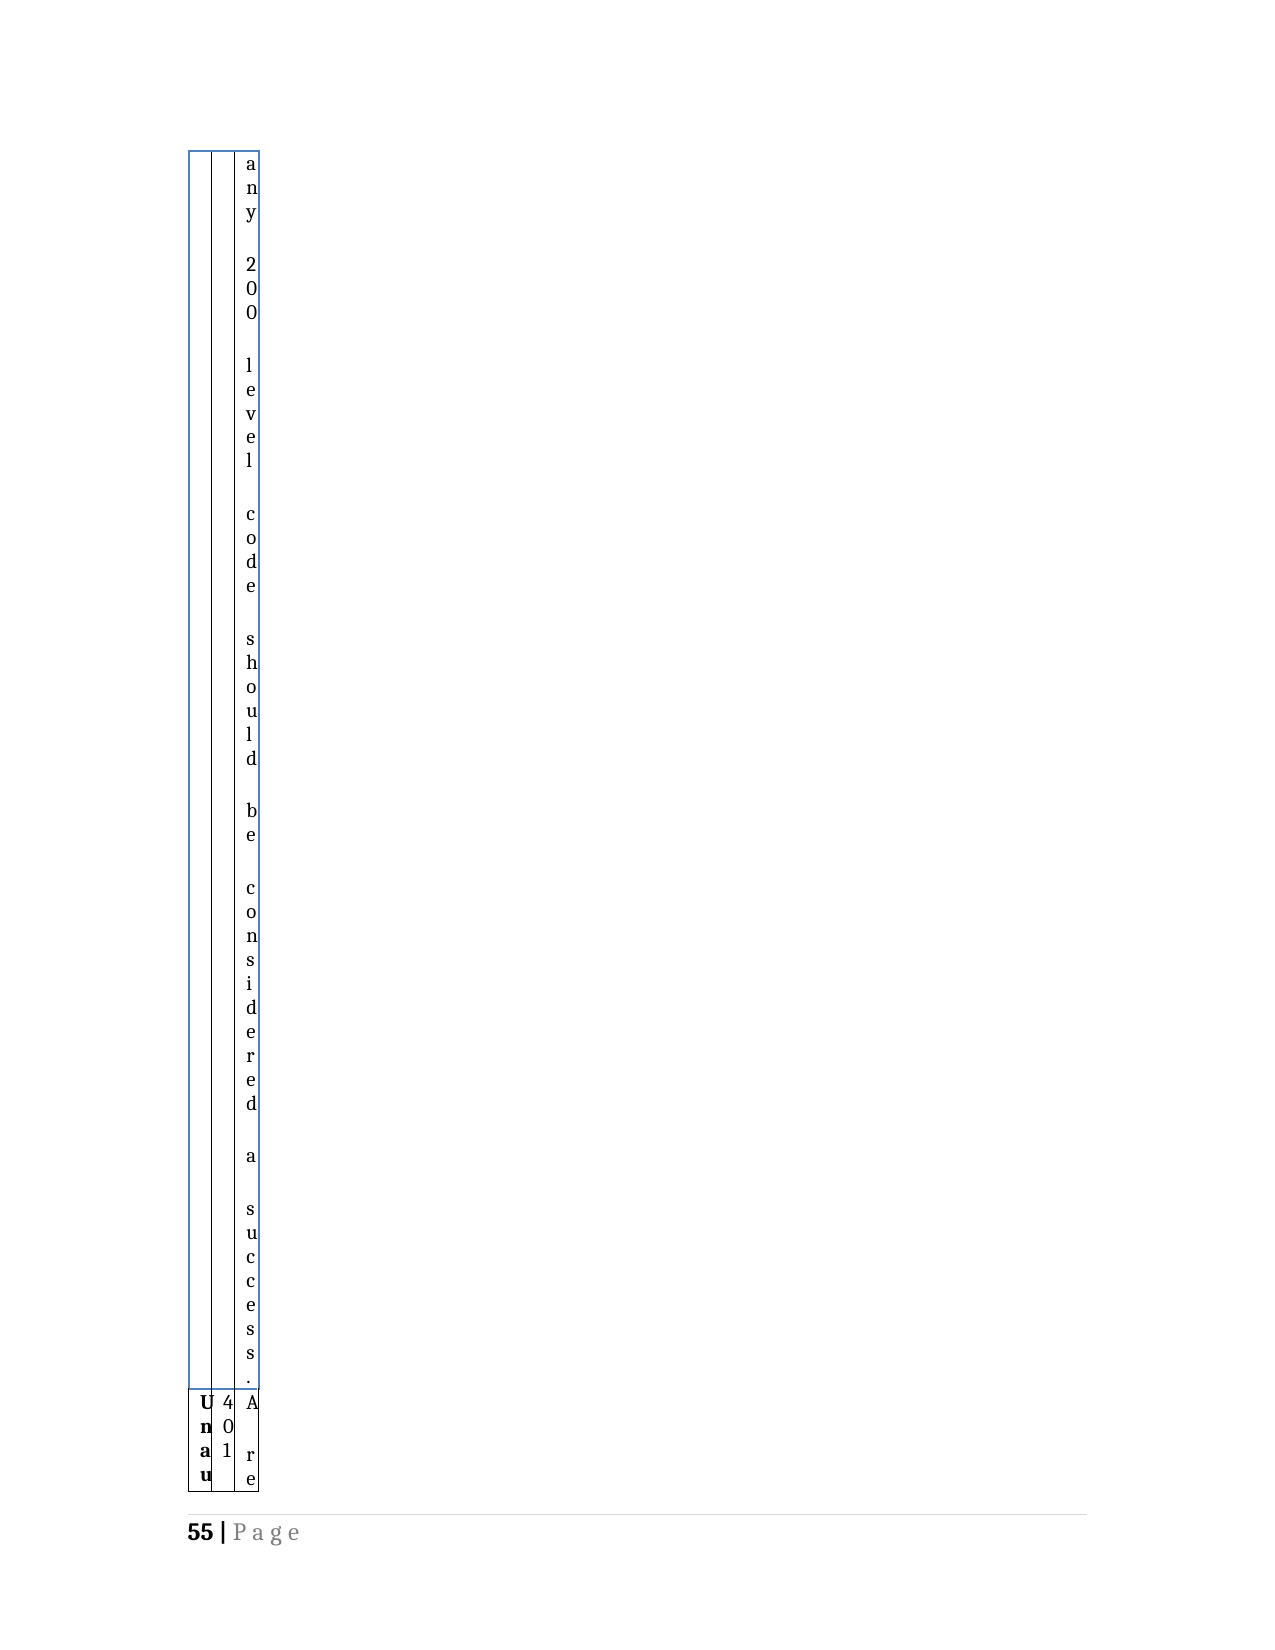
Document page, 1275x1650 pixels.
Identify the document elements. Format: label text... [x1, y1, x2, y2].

table_cell 401 [212, 1390, 234, 1491]
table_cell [235, 152, 258, 1388]
table_cell Success [190, 152, 211, 1388]
table_cell 20* [212, 152, 234, 1388]
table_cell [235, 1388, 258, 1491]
table_cell Unauthorized [189, 1390, 211, 1491]
